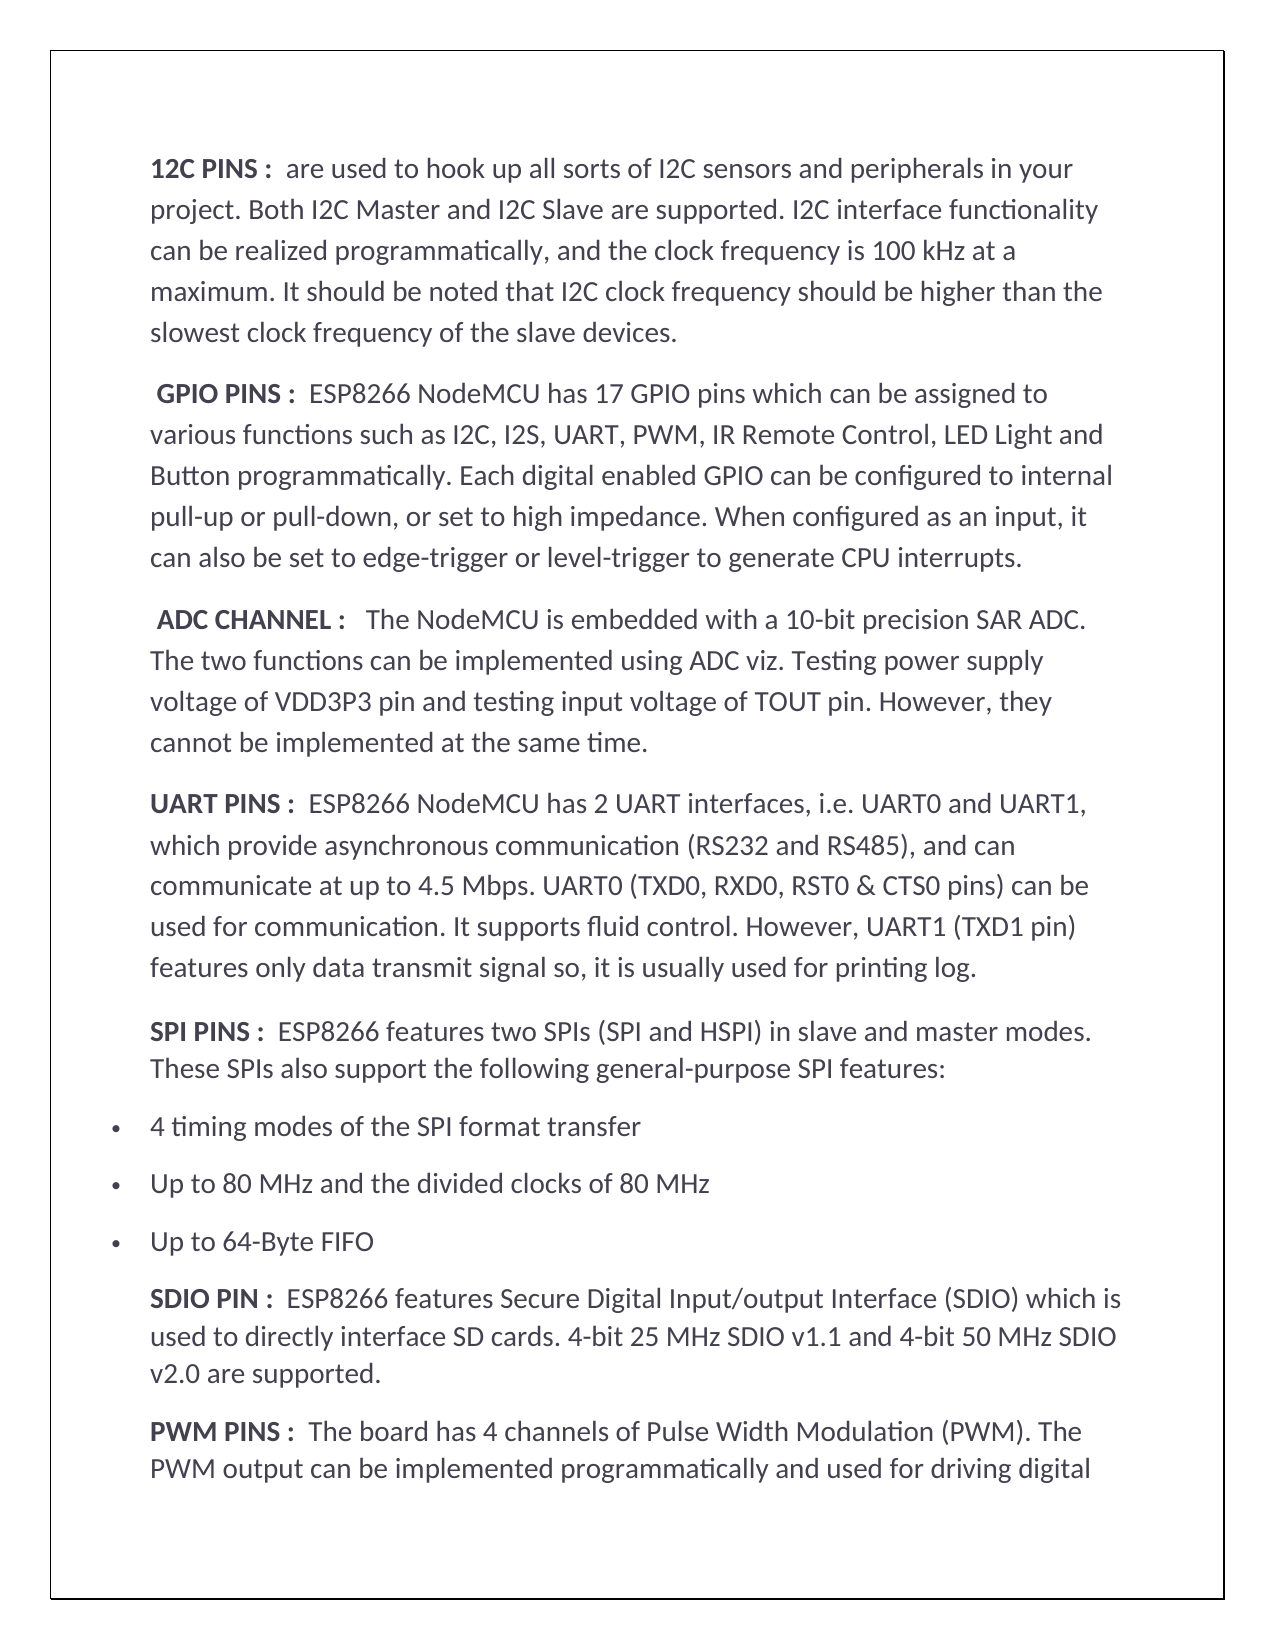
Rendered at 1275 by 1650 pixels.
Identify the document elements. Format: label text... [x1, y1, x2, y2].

text 12C PINS : are used to hook up all sorts of I2C sensors and peripherals in your project. Both I2C Master and I2C Slave are supported. I2C interface functionality can be realized programmatically, and the clock frequency is 100 kHz at a maximum. It should be noted that I2C clock frequency should be higher than the slowest clock frequency of the slave devices. [150, 150, 1124, 349]
text UART PINS : ESP8266 NodeMCU has 2 UART interfaces, i.e. UART0 and UART1, which provide asynchronous communication (RS232 and RS485), and can communicate at up to 4.5 Mbps. UART0 (TXD0, RXD0, RST0 & CTS0 pins) can be used for communication. It supports fluid control. However, UART1 (TXD1 pin) features only data transmit signal so, it is usually used for printing log. [150, 786, 1124, 985]
text GPIO PINS : ESP8266 NodeMCU has 17 GPIO pins which can be assigned to various functions such as I2C, I2S, UART, PWM, IR Remote Control, LED Light and Button programmatically. Each digital enabled GPIO can be configured to internal pull-up or pull-down, or set to high impedance. When configured as an input, it can also be set to edge-trigger or level-trigger to generate CPU interrupts. [150, 376, 1124, 575]
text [150, 1411, 1124, 1486]
text SPI PINS : ESP8266 features two SPIs (SPI and HSPI) in slave and master modes. These SPIs also support the following general-purpose SPI features: [150, 1011, 1124, 1086]
text SDIO PIN : ESP8266 features Secure Digital Input/output Interface (SDIO) which is used to directly interface SD cards. 4-bit 25 MHz SDIO v1.1 and 4-bit 50 MHz SDIO v2.0 are supported. [150, 1279, 1124, 1391]
list Up to 80 MHz and the divided clocks of 80 MHz [112, 1164, 1124, 1201]
list Up to 64-Byte FIFO [112, 1221, 1124, 1259]
list 4 timing modes of the SPI format transfer [112, 1106, 1124, 1144]
text ADC CHANNEL : The NodeMCU is embedded with a 10-bit precision SAR ADC. The two functions can be implemented using ADC viz. Testing power supply voltage of VDD3P3 pin and testing input voltage of TOUT pin. However, they cannot be implemented at the same time. [150, 601, 1124, 759]
